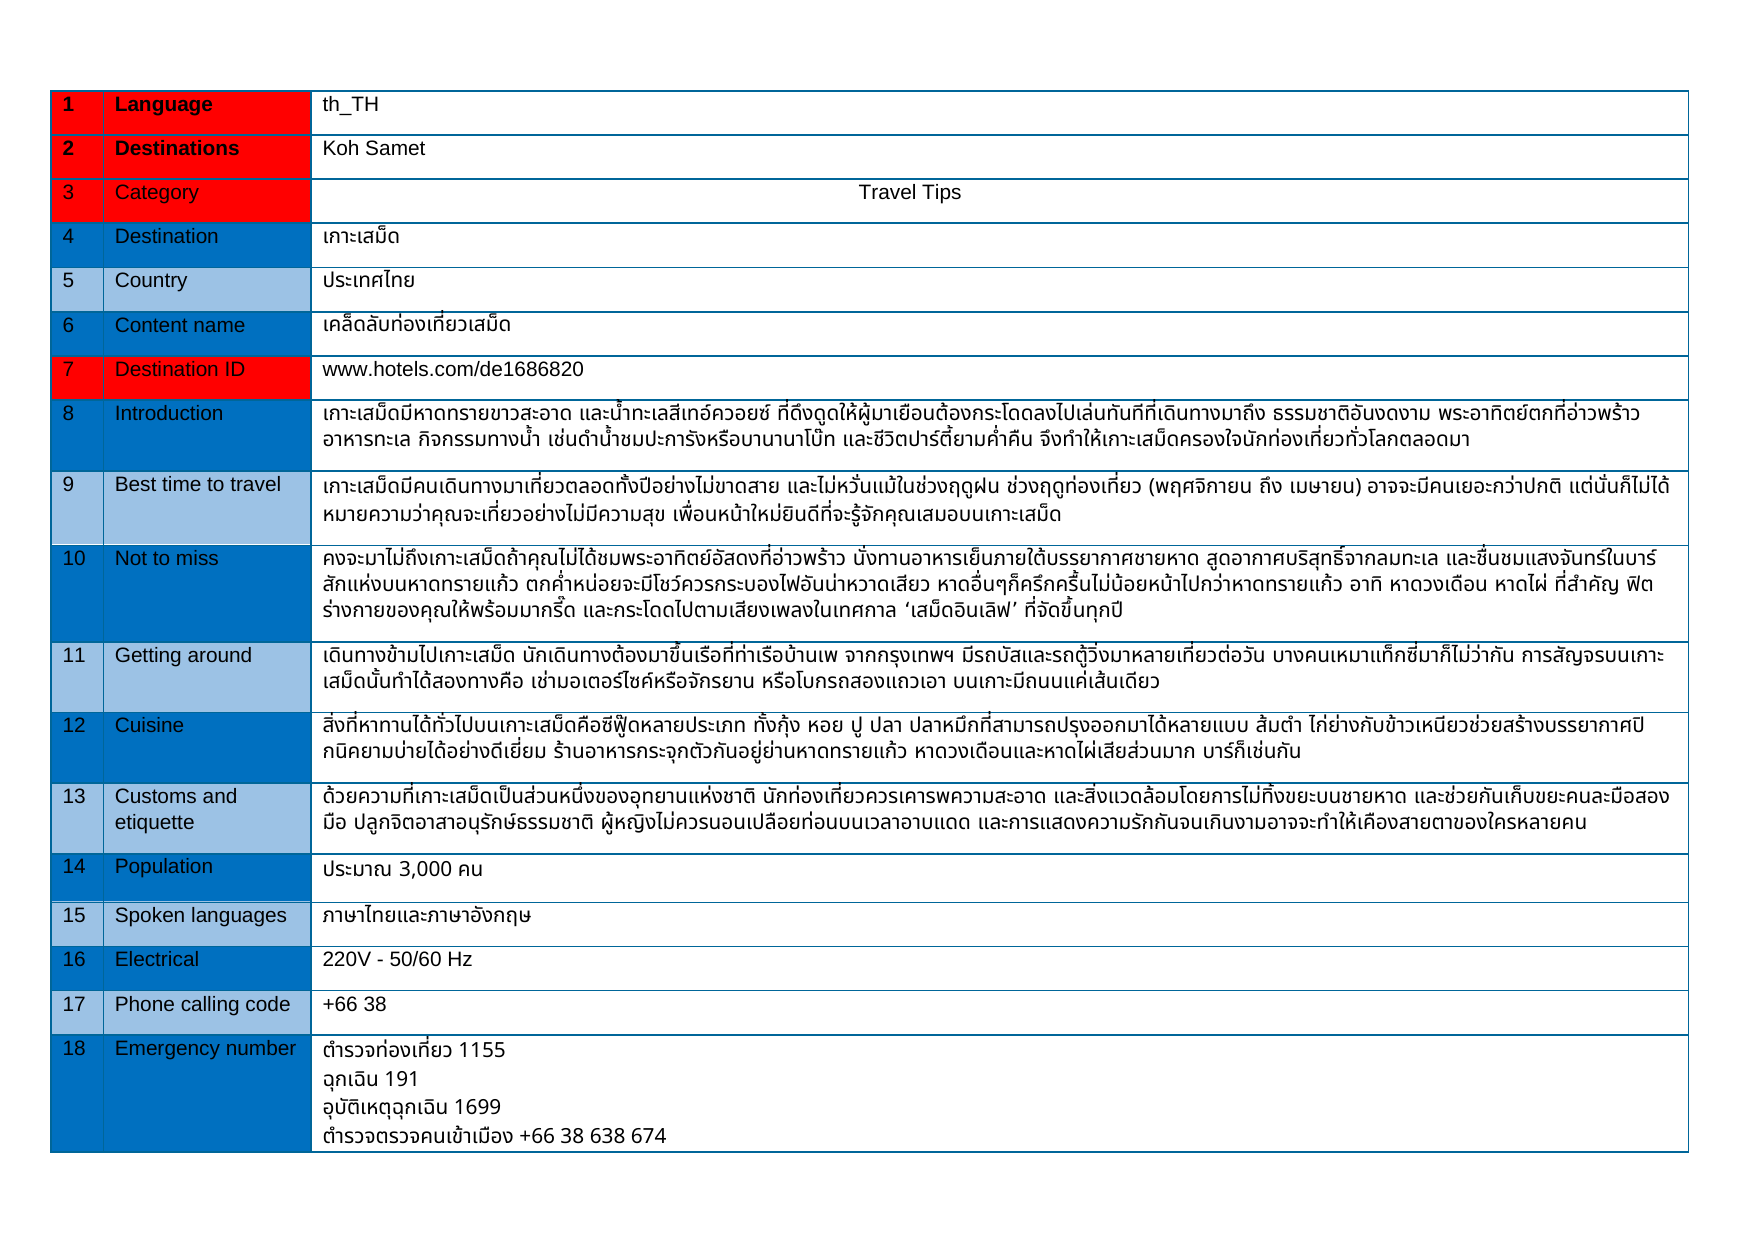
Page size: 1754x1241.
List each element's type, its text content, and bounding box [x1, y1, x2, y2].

table_cell 15 [52, 903, 103, 946]
table_header 1 [52, 92, 103, 134]
table_header Language [104, 92, 310, 134]
table_cell เดินทางข้ามไปเกาะเสม็ด นักเดินทางต้องมาขึ้นเรือที่ท่าเรือบ้านเพ จากกรุงเทพฯ มีรถบัสและรถตู้วิ่งมาหลายเที่ยวต่อวัน บางคนเหมาแท็กซี่มาก็ไม่ว่ากัน การสัญจรบนเกาะเสม็ดนั้นทำได้สองทางคือ เช่ามอเตอร์ไซค์หรือจักรยาน หรือโบกรถสองแถวเอา บนเกาะมีถนนแค่เส้นเดียว [312, 643, 1688, 712]
table_cell ประมาณ 3,000 คน [312, 855, 1688, 901]
table_cell เกาะเสม็ดมีหาดทรายขาวสะอาด และน้ำทะเลสีเทอ์ควอยซ์ ที่ดึงดูดให้ผู้มาเยือนต้องกระโดดลงไปเล่นทันทีที่เดินทางมาถึง ธรรมชาติอันงดงาม พระอาทิตย์ตกที่อ่าวพร้าว อาหารทะเล กิจกรรมทางน้ำ เช่นดำน้ำชมปะการังหรือบานานาโบ๊ท และชีวิตปาร์ตี้ยามค่ำคืน จึงทำให้เกาะเสม็ดครองใจนักท่องเที่ยวทั่วโลกตลอดมา [312, 401, 1688, 470]
table_cell 6 [52, 313, 103, 355]
table_cell 18 [52, 1036, 103, 1151]
table_cell 9 [52, 472, 103, 544]
table_cell Country [104, 268, 310, 311]
table_cell Koh Samet [312, 136, 1688, 178]
table_cell Content name [104, 313, 310, 355]
table_cell 5 [52, 268, 103, 311]
table_cell เกาะเสม็ดมีคนเดินทางมาเที่ยวตลอดทั้งปีอย่างไม่ขาดสาย และไม่หวั่นแม้ในช่วงฤดูฝน ช่วงฤดูท่องเที่ยว (พฤศจิกายน ถึง เมษายน) อาจจะมีคนเยอะกว่าปกติ แต่นั่นก็ไม่ได้หมายความว่าคุณจะเที่ยวอย่างไม่มีความสุข เพื่อนหน้าใหม่ยินดีที่จะรู้จักคุณเสมอบนเกาะเสม็ด [312, 472, 1688, 544]
table_cell 16 [52, 947, 103, 990]
table_cell ตำรวจท่องเที่ยว 1155 ฉุกเฉิน 191 อุบัติเหตุฉุกเฉิน 1699 ตำรวจตรวจคนเข้าเมือง +66 38 638 674 [312, 1036, 1688, 1151]
table_cell Electrical [104, 947, 310, 990]
table_cell Not to miss [104, 546, 310, 641]
table_cell Emergency number [104, 1036, 310, 1151]
table_cell 12 [52, 713, 103, 782]
table_cell www.hotels.com/de1686820 [312, 357, 1688, 399]
table_cell 4 [52, 224, 103, 267]
table_cell 13 [52, 784, 103, 853]
table_cell Introduction [104, 401, 310, 470]
table_cell คงจะมาไม่ถึงเกาะเสม็ดถ้าคุณไม่ได้ชมพระอาทิตย์อัสดงที่อ่าวพร้าว นั่งทานอาหารเย็นภายใต้บรรยากาศชายหาด สูดอากาศบริสุทธิ์จากลมทะเล และชื่นชมแสงจันทร์ในบาร์สักแห่งบนหาดทรายแก้ว ตกค่ำหน่อยจะมีโชว์ควรกระบองไฟอันน่าหวาดเสียว หาดอื่นๆก็ครึกครื้นไม่น้อยหน้าไปกว่าหาดทรายแก้ว อาทิ หาดวงเดือน หาดไผ่ ที่สำคัญ ฟิตร่างกายของคุณให้พร้อมมากรี๊ด และกระโดดไปตามเสียงเพลงในเทศกาล ‘เสม็ดอินเลิฟ’ ที่จัดขึ้นทุกปี [312, 546, 1688, 641]
table_cell +66 38 [312, 991, 1688, 1034]
table_cell 10 [52, 546, 103, 641]
table_cell Best time to travel [104, 472, 310, 544]
table_cell Destination ID [104, 357, 310, 399]
table_cell เคล็ดลับท่องเที่ยวเสม็ด [312, 313, 1688, 355]
table_cell สิ่งที่หาทานได้ทั่วไปบนเกาะเสม็ดคือซีฟู๊ดหลายประเภท ทั้งกุ้ง หอย ปู ปลา ปลาหมึกที่สามารถปรุงออกมาได้หลายแบบ ส้มตำ ไก่ย่างกับข้าวเหนียวช่วยสร้างบรรยากาศปิกนิคยามบ่ายได้อย่างดีเยี่ยม ร้านอาหารกระจุกตัวกันอยู่ย่านหาดทรายแก้ว หาดวงเดือนและหาดไผ่เสียส่วนมาก บาร์ก็เช่นกัน [312, 713, 1688, 782]
table_cell Cuisine [104, 713, 310, 782]
table_cell ด้วยความที่เกาะเสม็ดเป็นส่วนหนึ่งของอุทยานแห่งชาติ นักท่องเที่ยวควรเคารพความสะอาด และสิ่งแวดล้อมโดยการไม่ทิ้งขยะบนชายหาด และช่วยกันเก็บขยะคนละมือสองมือ ปลูกจิตอาสาอนุรักษ์ธรรมชาติ ผู้หญิงไม่ควรนอนเปลือยท่อนบนเวลาอาบแดด และการแสดงความรักกันจนเกินงามอาจจะทำให้เคืองสายตาของใครหลายคน [312, 784, 1688, 853]
table_cell 2 [52, 136, 103, 178]
table_cell 3 [52, 180, 103, 222]
table_header th_TH [312, 92, 1688, 134]
table_cell 14 [52, 855, 103, 901]
table_cell เกาะเสม็ด [312, 224, 1688, 267]
table_cell Category [104, 180, 310, 222]
table_cell Destination [104, 224, 310, 267]
table_cell ประเทศไทย [312, 268, 1688, 311]
table_cell 7 [52, 357, 103, 399]
table_cell 220V - 50/60 Hz [312, 947, 1688, 990]
table_cell Destinations [104, 136, 310, 178]
table_cell Spoken languages [104, 903, 310, 946]
table_cell ภาษาไทยและภาษาอังกฤษ [312, 903, 1688, 946]
table_cell Population [104, 855, 310, 901]
table_cell Phone calling code [104, 991, 310, 1034]
table_cell Getting around [104, 643, 310, 712]
table_cell 17 [52, 991, 103, 1034]
table_cell 11 [52, 643, 103, 712]
table_cell Travel Tips [312, 180, 1688, 222]
table_cell Customs and etiquette [104, 784, 310, 853]
table_cell 8 [52, 401, 103, 470]
